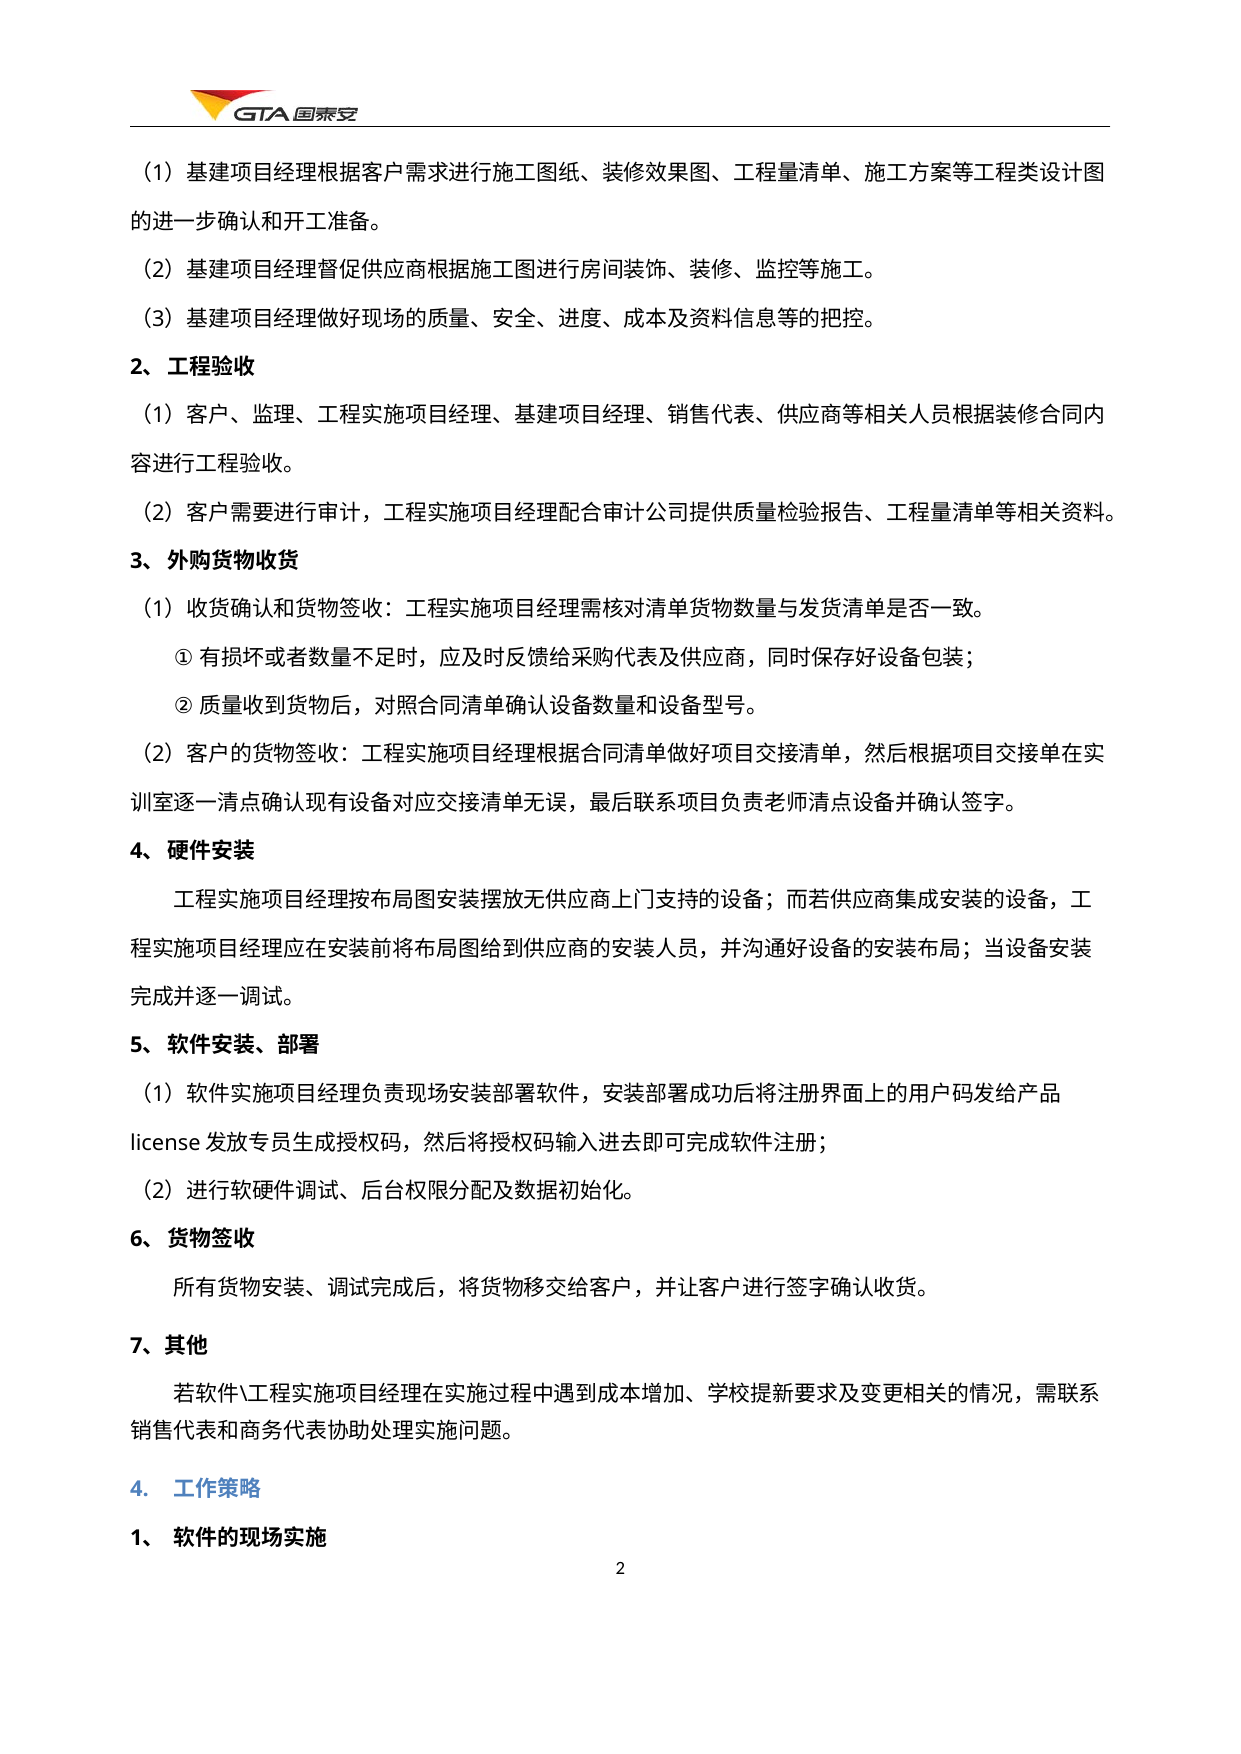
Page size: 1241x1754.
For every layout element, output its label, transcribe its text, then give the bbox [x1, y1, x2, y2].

list 硬件安装 [130, 833, 1110, 866]
text （2）客户的货物签收：工程实施项目经理根据合同清单做好项目交接清单，然后根据项目交接单在实训室逐一清点确认现有设备对应交接清单无误，最后联系项目负责老师清点设备并确认签字。 [130, 736, 1110, 817]
list 货物签收 [130, 1221, 1110, 1253]
list 外购货物收货 [130, 543, 1110, 575]
text ② 质量收到货物后，对照合同清单确认设备数量和设备型号。 [130, 688, 1110, 720]
text 工程实施项目经理按布局图安装摆放无供应商上门支持的设备；而若供应商集成安装的设备，工程实施项目经理应在安装前将布局图给到供应商的安装人员，并沟通好设备的安装布局；当设备安装完成并逐一调试。 [130, 881, 1110, 1011]
text （2）进行软硬件调试、后台权限分配及数据初始化。 [130, 1173, 1110, 1205]
text （1）客户、监理、工程实施项目经理、基建项目经理、销售代表、供应商等相关人员根据装修合同内容进行工程验收。 [130, 397, 1110, 478]
text （3）基建项目经理做好现场的质量、安全、进度、成本及资料信息等的把控。 [130, 301, 1110, 333]
text （1）软件实施项目经理负责现场安装部署软件，安装部署成功后将注册界面上的用户码发给产品license发放专员生成授权码，然后将授权码输入进去即可完成软件注册； [130, 1076, 1110, 1157]
list 工程验收 [130, 349, 1110, 381]
list 软件的现场实施 [130, 1519, 1110, 1552]
text （2）基建项目经理督促供应商根据施工图进行房间装饰、装修、监控等施工。 [130, 252, 1110, 285]
picture [187, 88, 361, 124]
text 若软件\工程实施项目经理在实施过程中遇到成本增加、学校提新要求及变更相关的情况，需联系销售代表和商务代表协助处理实施问题。 [130, 1376, 1110, 1445]
list 软件安装、部署 [130, 1027, 1110, 1060]
text ① 有损坏或者数量不足时，应及时反馈给采购代表及供应商，同时保存好设备包装； [130, 639, 1110, 672]
text 所有货物安装、调试完成后，将货物移交给客户，并让客户进行签字确认收货。 [130, 1269, 1110, 1302]
text 7、其他 [130, 1327, 1110, 1360]
text （2）客户需要进行审计，工程实施项目经理配合审计公司提供质量检验报告、工程量清单等相关资料。 [130, 494, 1110, 527]
text （1）基建项目经理根据客户需求进行施工图纸、装修效果图、工程量清单、施工方案等工程类设计图的进一步确认和开工准备。 [130, 155, 1110, 236]
text （1）收货确认和货物签收：工程实施项目经理需核对清单货物数量与发货清单是否一致。 [130, 591, 1110, 623]
subtitle 工作策略 [130, 1471, 1110, 1503]
